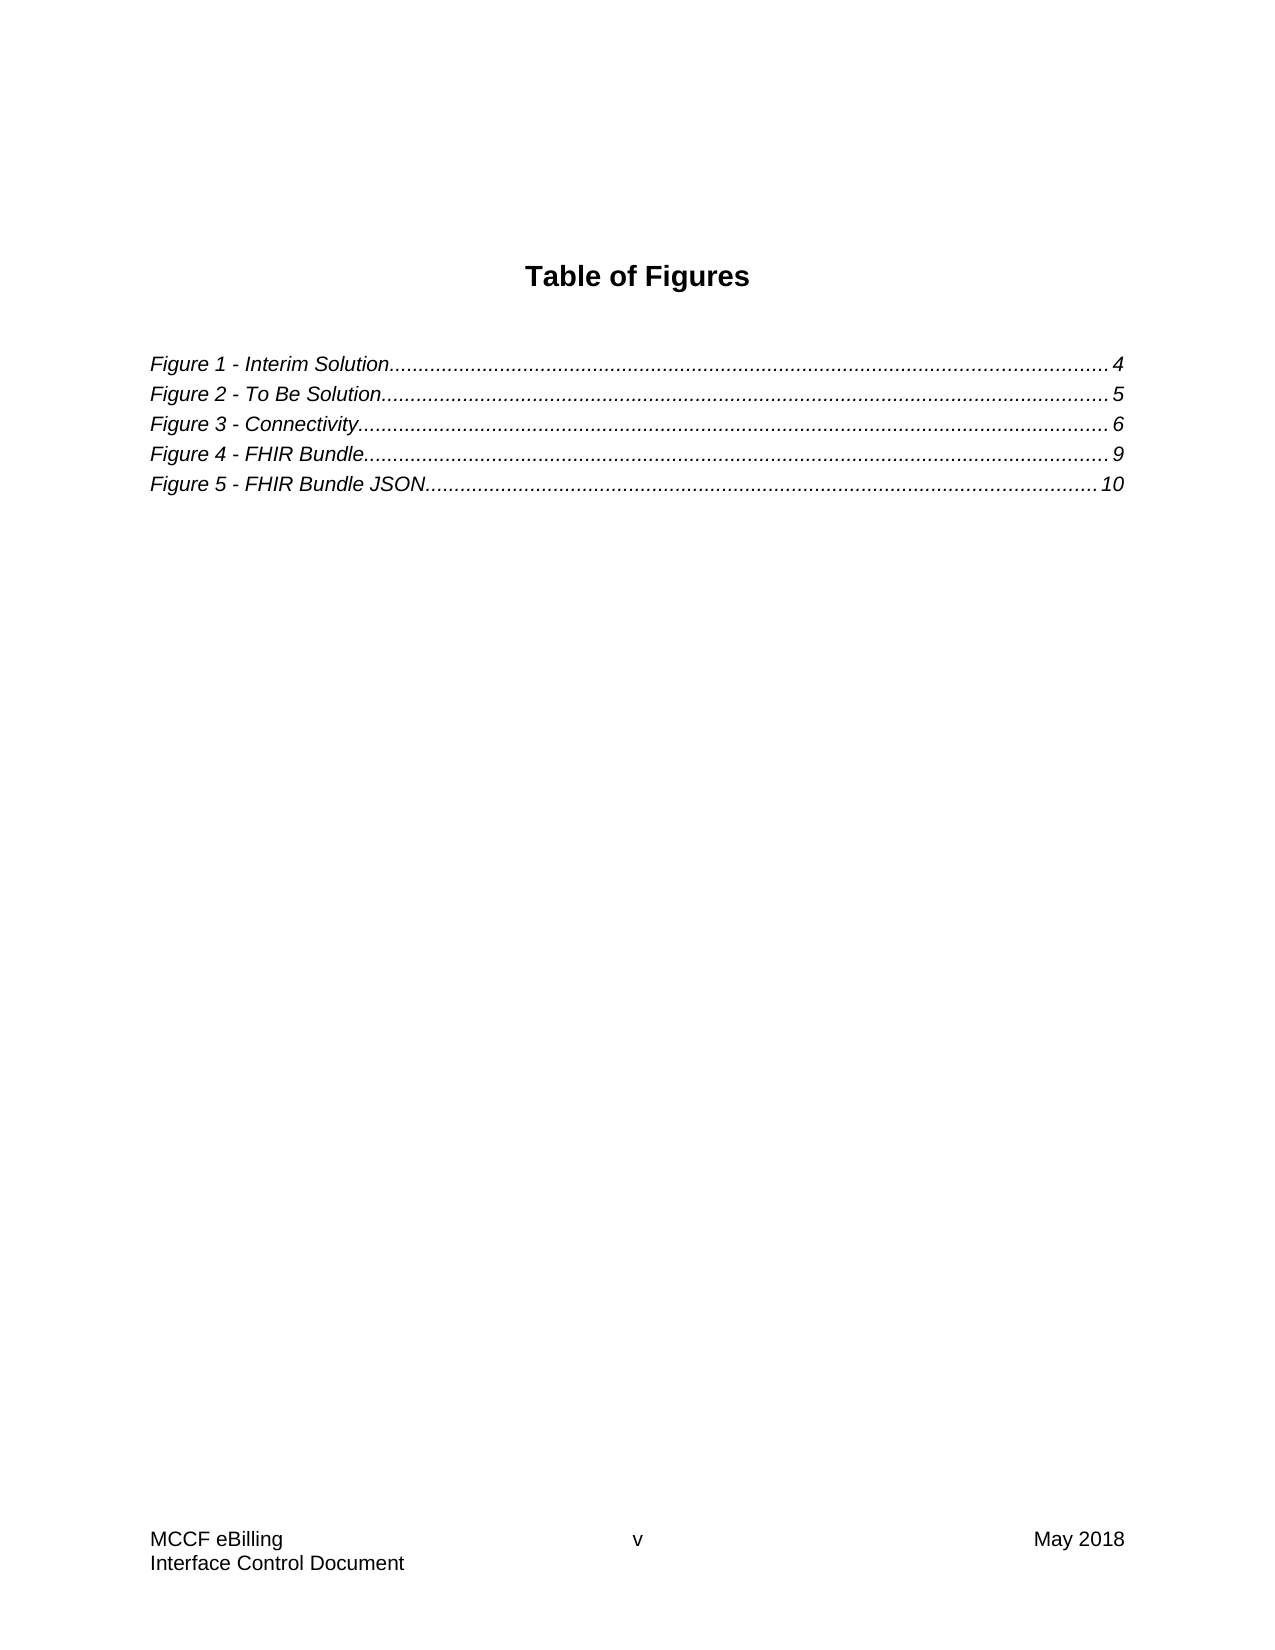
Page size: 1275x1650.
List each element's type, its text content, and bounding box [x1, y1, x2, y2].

title Table of Figures [150, 259, 1125, 293]
